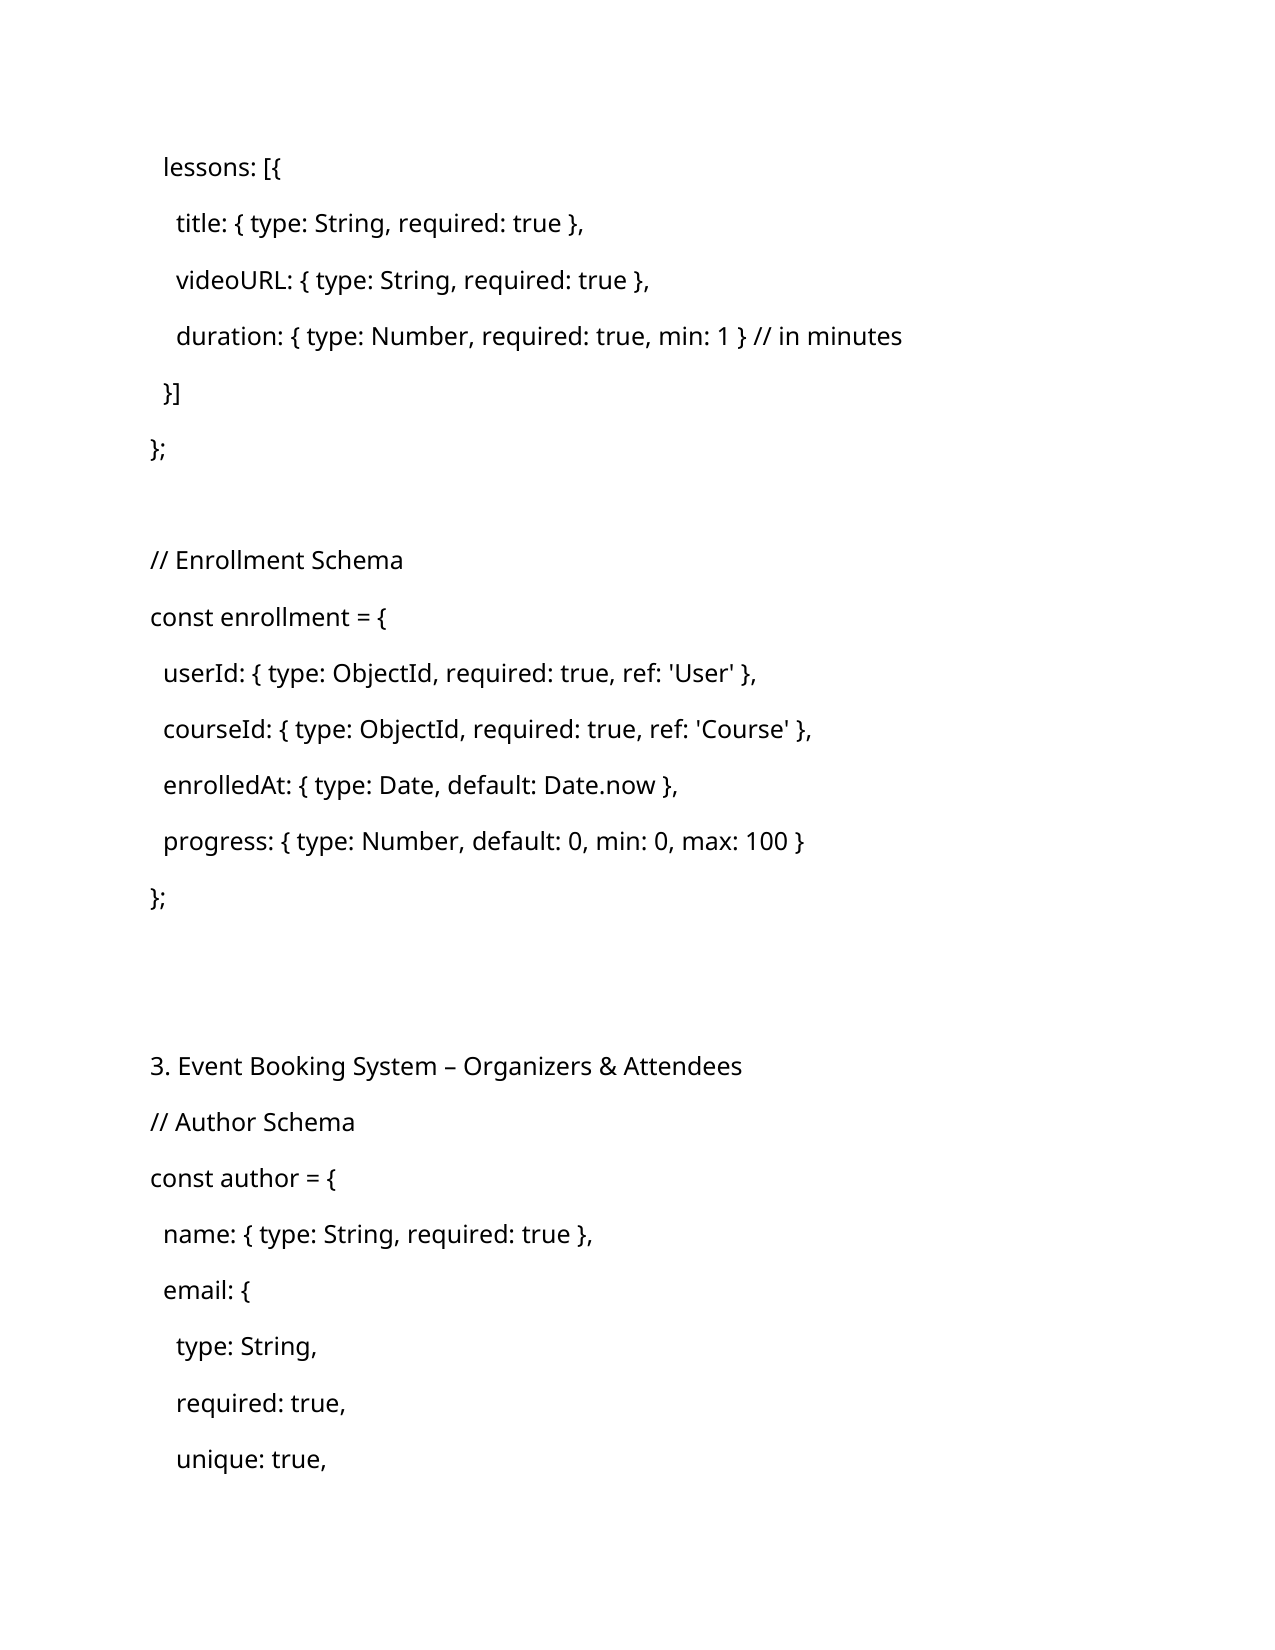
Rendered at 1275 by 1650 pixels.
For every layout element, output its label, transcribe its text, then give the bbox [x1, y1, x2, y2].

list unique: true, [150, 1441, 1125, 1475]
list // Enrollment Schema [150, 543, 1125, 577]
list userId: { type: ObjectId, required: true, ref: 'User' }, [150, 655, 1125, 689]
list }] [150, 374, 1125, 409]
list progress: { type: Number, default: 0, min: 0, max: 100 } [150, 824, 1125, 858]
list enrolledAt: { type: Date, default: Date.now }, [150, 768, 1125, 802]
list title: { type: String, required: true }, [150, 206, 1125, 240]
list const enrollment = { [150, 599, 1125, 633]
list }; [150, 431, 1125, 465]
list // Author Schema [150, 1104, 1125, 1138]
list lessons: [{ [150, 150, 1125, 184]
list type: String, [150, 1329, 1125, 1363]
list 3. Event Booking System – Organizers & Attendees [150, 1048, 1125, 1082]
list name: { type: String, required: true }, [150, 1217, 1125, 1251]
list email: { [150, 1273, 1125, 1307]
list duration: { type: Number, required: true, min: 1 } // in minutes [150, 318, 1125, 352]
list const author = { [150, 1161, 1125, 1195]
list courseId: { type: ObjectId, required: true, ref: 'Course' }, [150, 711, 1125, 746]
list }; [150, 880, 1125, 914]
list required: true, [150, 1385, 1125, 1419]
list videoURL: { type: String, required: true }, [150, 262, 1125, 296]
